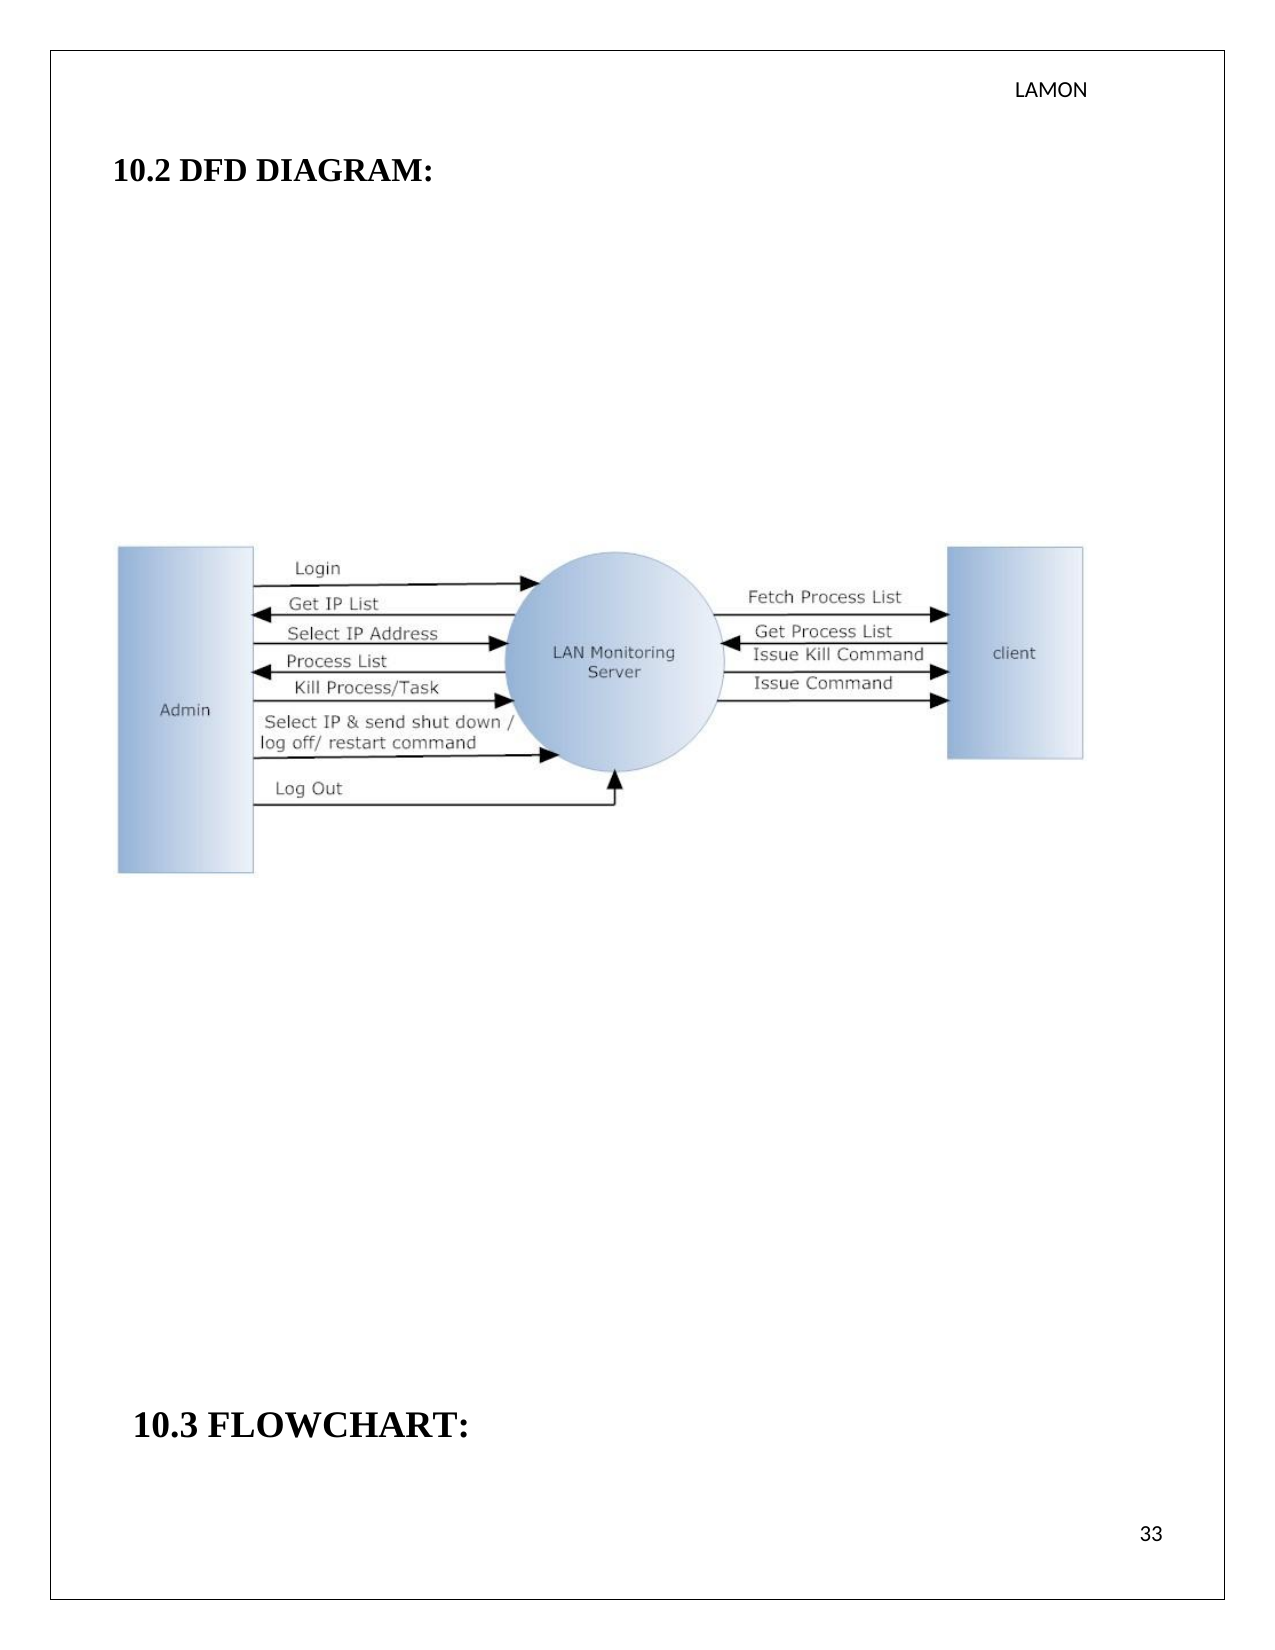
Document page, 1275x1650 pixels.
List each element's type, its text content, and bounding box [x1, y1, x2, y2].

text 10.2 DFD DIAGRAM: [112, 150, 1162, 188]
picture [112, 541, 1088, 878]
